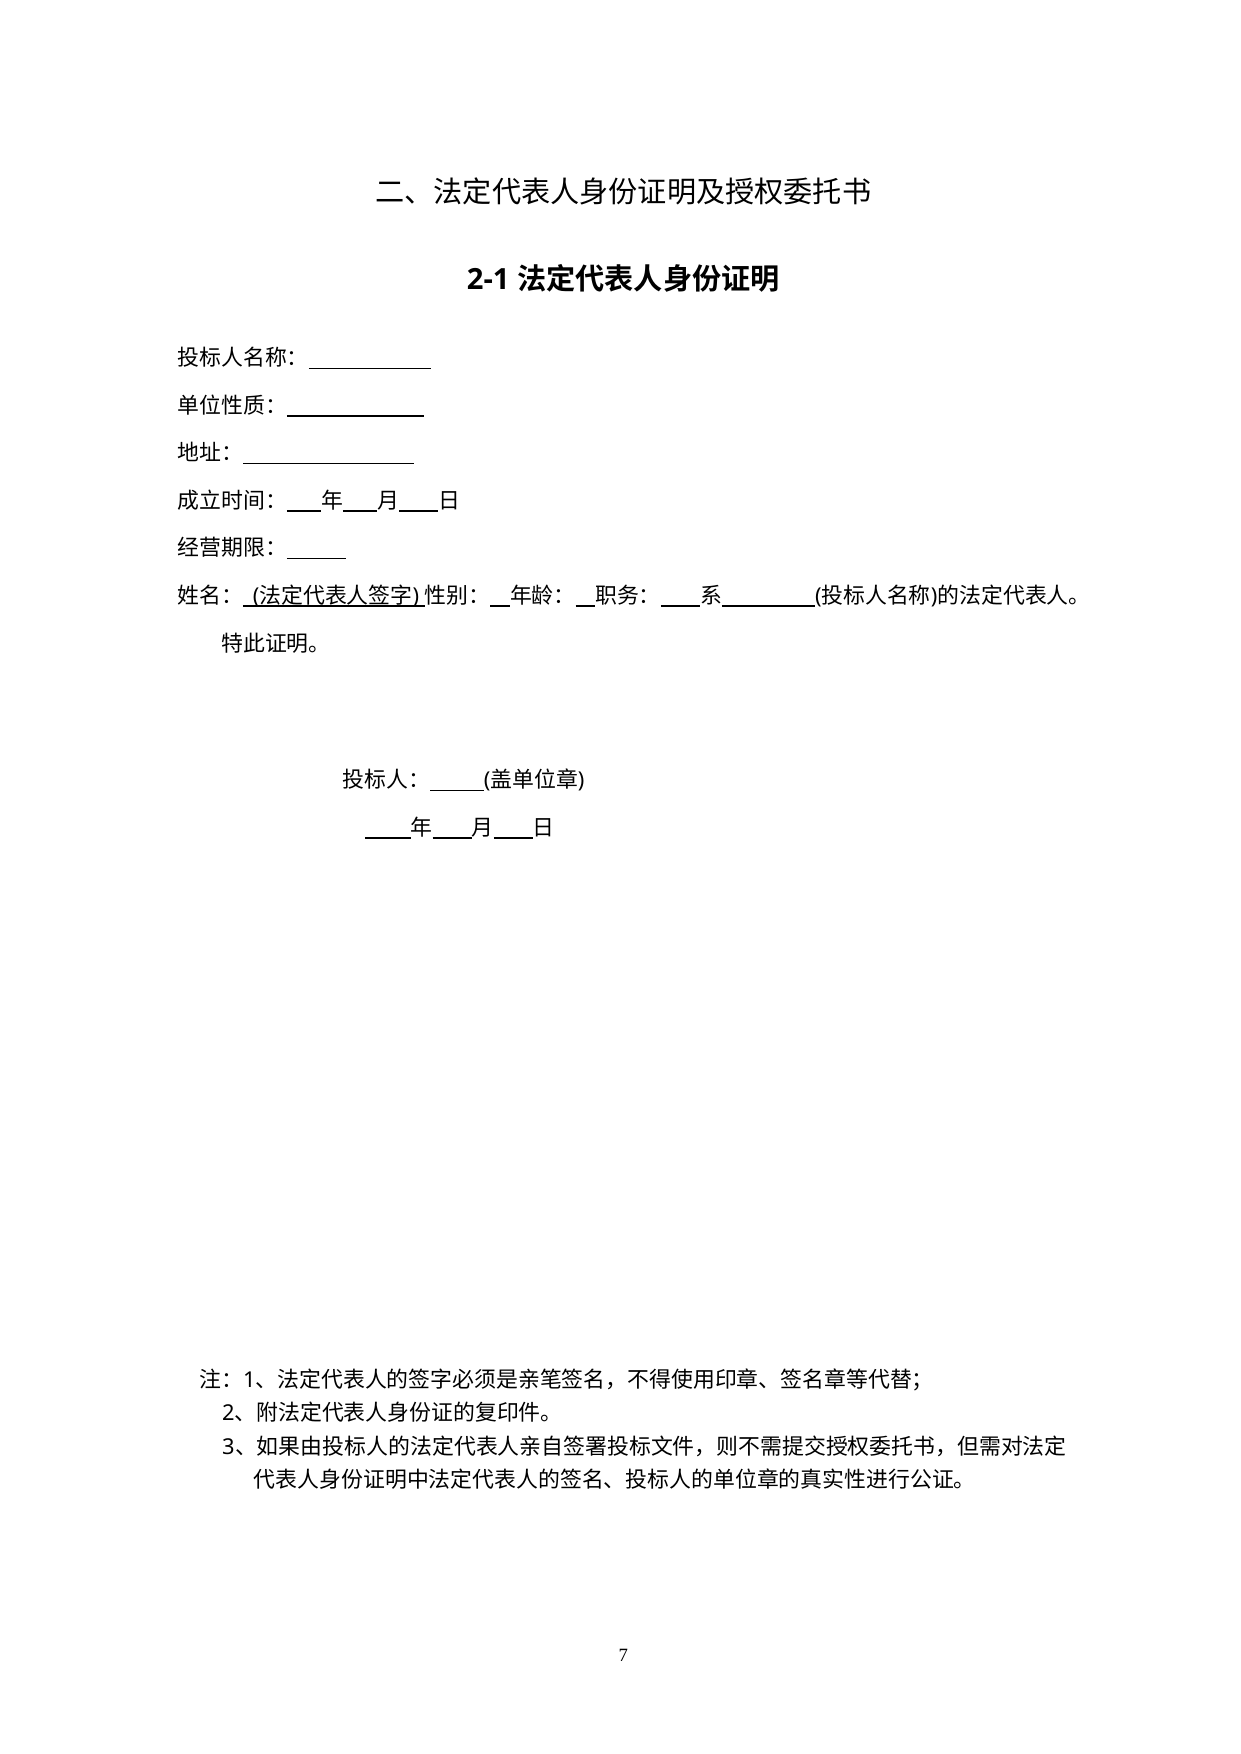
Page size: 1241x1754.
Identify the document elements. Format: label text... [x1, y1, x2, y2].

text 特此证明。 [177, 626, 1069, 657]
text 二、法定代表人身份证明及授权委托书 [177, 165, 1069, 211]
text 2、附法定代表人身份证的复印件。 [199, 1394, 1069, 1427]
text 姓名： (法定代表人签字) 性别： 年龄： 职务： 系 (投标人名称)的法定代表人。 [177, 578, 1069, 610]
text 地址： [177, 435, 1069, 467]
text 注：1、法定代表人的签字必须是亲笔签名，不得使用印章、签名章等代替； [199, 1361, 1069, 1394]
text 成立时间： 年 月 日 [177, 483, 1069, 514]
text 2-1 法定代表人身份证明 [177, 253, 1069, 299]
text 投标人名称： [177, 340, 1069, 372]
text 单位性质： [177, 388, 1069, 419]
text 经营期限： [177, 530, 1069, 562]
text 投标人： (盖单位章) [177, 762, 1069, 794]
text 年 月 日 [177, 810, 1069, 842]
text 3、如果由投标人的法定代表人亲自签署投标文件，则不需提交授权委托书，但需对法定代表人身份证明中法定代表人的签名、投标人的单位章的真实性进行公证。 [199, 1427, 1069, 1494]
